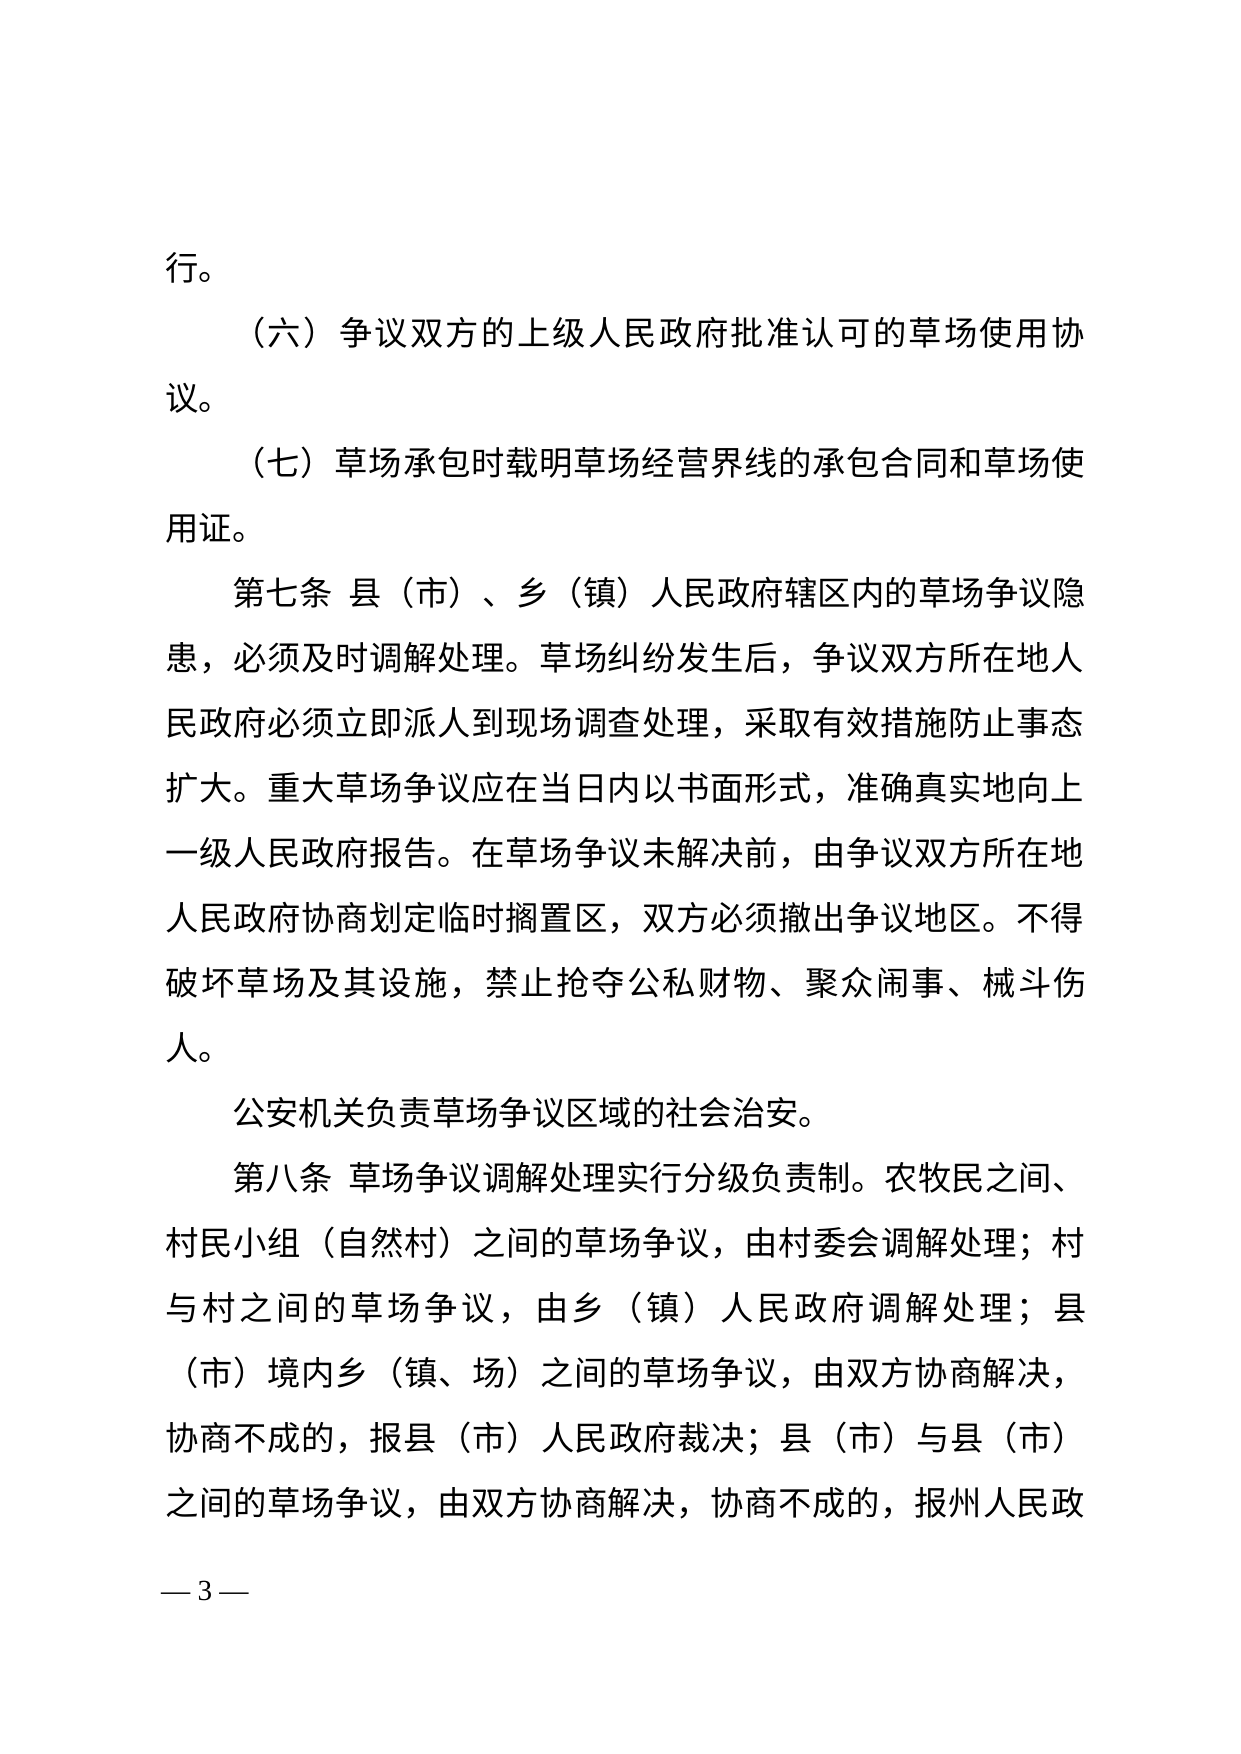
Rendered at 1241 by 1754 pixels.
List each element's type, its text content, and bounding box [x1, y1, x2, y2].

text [165, 1143, 1087, 1533]
text （六）争议双方的上级人民政府批准认可的草场使用协议。 [165, 298, 1087, 428]
text 公安机关负责草场争议区域的社会治安。 [165, 1078, 1087, 1143]
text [165, 233, 1087, 298]
text 第七条 县（市）、乡（镇）人民政府辖区内的草场争议隐患，必须及时调解处理。草场纠纷发生后，争议双方所在地人民政府必须立即派人到现场调查处理，采取有效措施防止事态扩大。重大草场争议应在当日内以书面形式，准确真实地向上一级人民政府报告。在草场争议未解决前，由争议双方所在地人民政府协商划定临时搁置区，双方必须撤出争议地区。不得破坏草场及其设施，禁止抢夺公私财物、聚众闹事、械斗伤人。 [165, 558, 1087, 1078]
text （七）草场承包时载明草场经营界线的承包合同和草场使用证。 [165, 428, 1087, 558]
